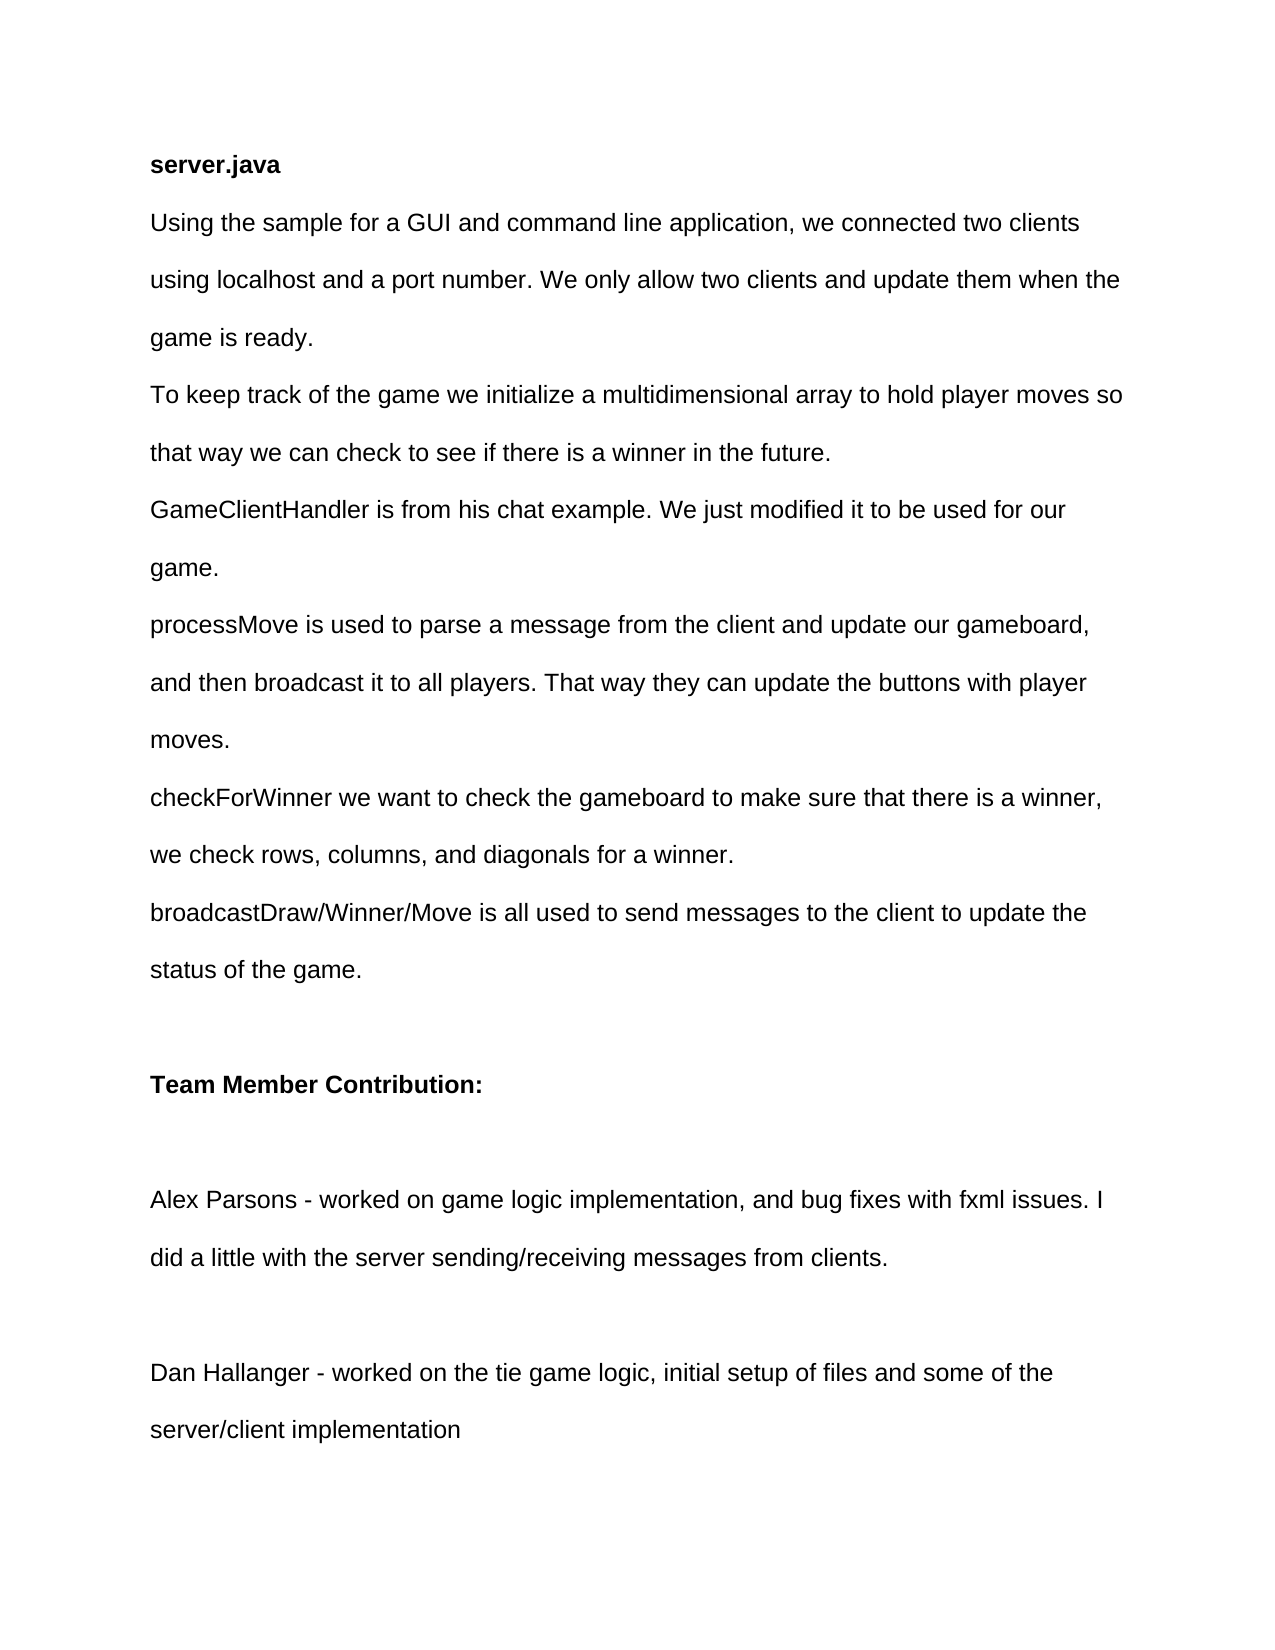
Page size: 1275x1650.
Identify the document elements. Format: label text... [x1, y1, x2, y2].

text server.java [150, 150, 1125, 179]
text broadcastDraw/Winner/Move is all used to send messages to the client to update the status of the game. [150, 897, 1125, 984]
text GameClientHandler is from his chat example. We just modified it to be used for our game. [150, 495, 1125, 581]
text Using the sample for a GUI and command line application, we connected two clients using localhost and a port number. We only allow two clients and update them when the game is ready. [150, 207, 1125, 351]
text checkForWinner we want to check the gameboard to make sure that there is a winner, we check rows, columns, and diagonals for a winner. [150, 782, 1125, 869]
text processMove is used to parse a message from the client and update our gameboard, and then broadcast it to all players. That way they can update the buttons with player moves. [150, 610, 1125, 754]
text To keep track of the game we initialize a multidimensional array to hold player moves so that way we can check to see if there is a winner in the future. [150, 380, 1125, 466]
text Dan Hallanger - worked on the tie game logic, initial setup of files and some of the server/client implementation [150, 1357, 1125, 1444]
text Team Member Contribution: [150, 1070, 1125, 1099]
text Alex Parsons - worked on game logic implementation, and bug fixes with fxml issues. I did a little with the server sending/receiving messages from clients. [150, 1185, 1125, 1271]
